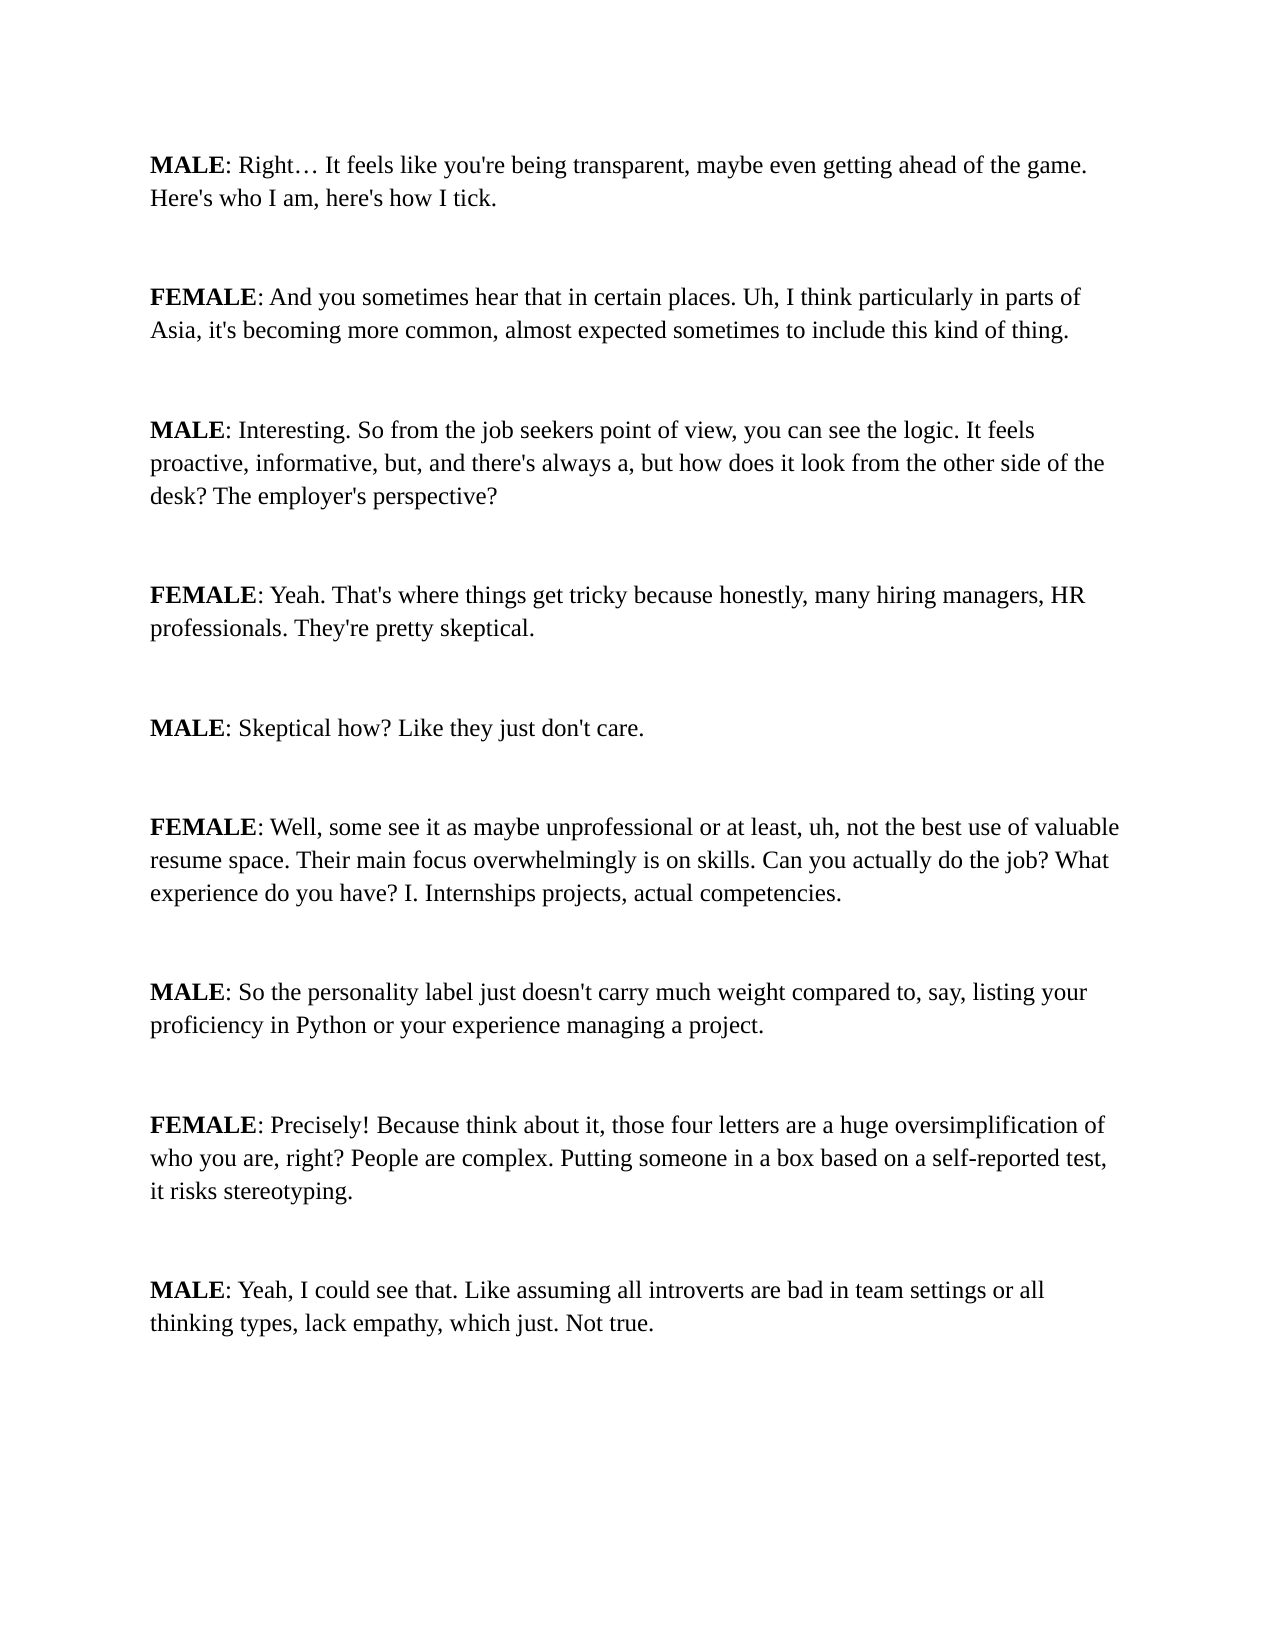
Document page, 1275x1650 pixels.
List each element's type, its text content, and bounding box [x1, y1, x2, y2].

text FEMALE: And you sometimes hear that in certain places. Uh, I think particularly in parts of Asia, it's becoming more common, almost expected sometimes to include this kind of thing. [150, 282, 1125, 344]
text FEMALE: Precisely! Because think about it, those four letters are a huge oversimplification of who you are, right? People are complex. Putting someone in a box based on a self-reported test, it risks stereotyping. [150, 1110, 1125, 1204]
text MALE: Yeah, I could see that. Like assuming all introverts are bad in team settings or all thinking types, lack empathy, which just. Not true. [150, 1275, 1125, 1337]
text MALE: Right… It feels like you're being transparent, maybe even getting ahead of the game. Here's who I am, here's how I tick. [150, 150, 1125, 212]
text MALE: So the personality label just doesn't carry much weight compared to, say, listing your proficiency in Python or your experience managing a project. [150, 977, 1125, 1039]
text FEMALE: Yeah. That's where things get tricky because honestly, many hiring managers, HR professionals. They're pretty skeptical. [150, 580, 1125, 642]
text FEMALE: Well, some see it as maybe unprofessional or at least, uh, not the best use of valuable resume space. Their main focus overwhelmingly is on skills. Can you actually do the job? What experience do you have? I. Internships projects, actual competencies. [150, 812, 1125, 907]
text MALE: Interesting. So from the job seekers point of view, you can see the logic. It feels proactive, informative, but, and there's always a, but how does it look from the other side of the desk? The employer's perspective? [150, 415, 1125, 509]
text MALE: Skeptical how? Like they just don't care. [150, 713, 1125, 741]
